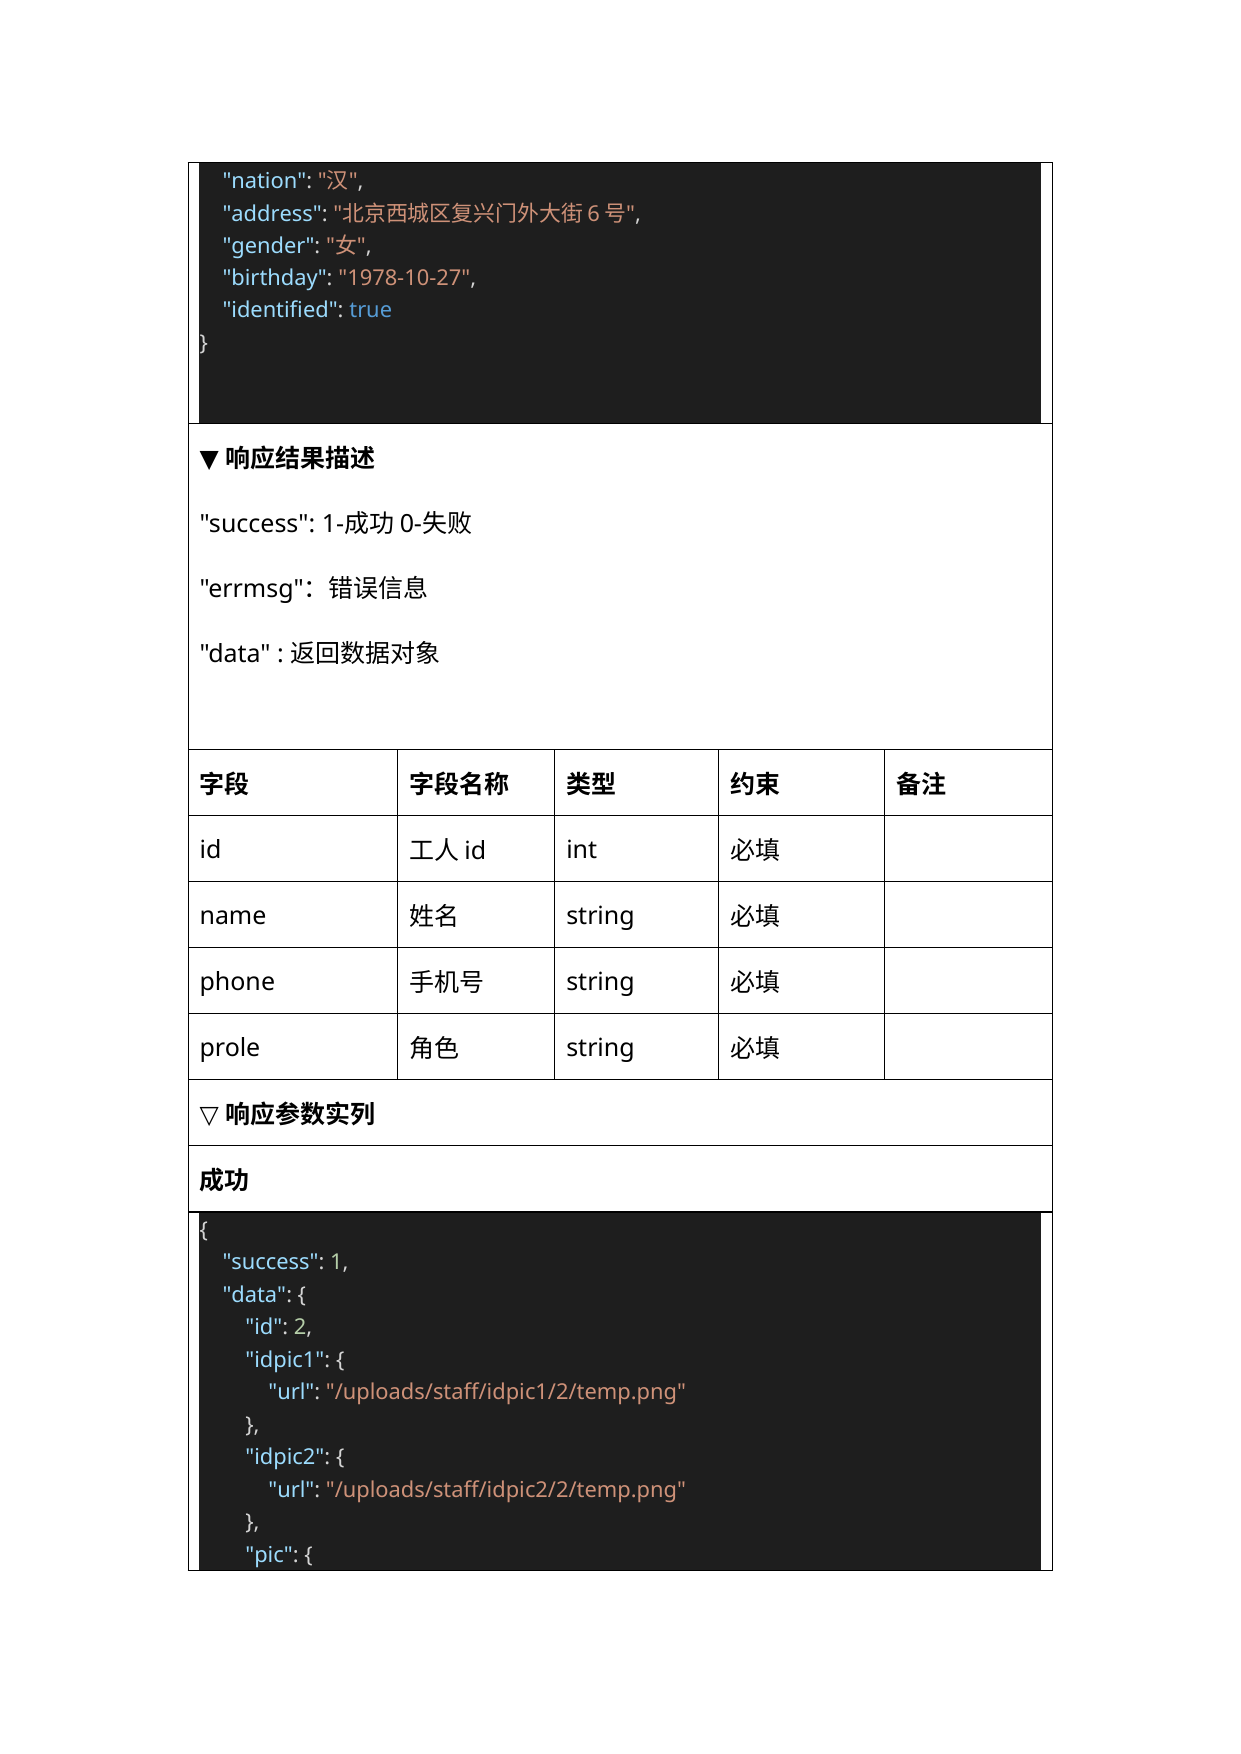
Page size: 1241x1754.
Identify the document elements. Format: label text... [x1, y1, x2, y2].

table_cell ▼ 响应结果描述 "success": 1-成功 0-失败 "errmsg"：错误信息 "data" : 返回数据对象 [189, 424, 1052, 749]
table_cell 约束 [719, 750, 884, 815]
table_cell 必填 [719, 882, 884, 947]
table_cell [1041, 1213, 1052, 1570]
table_cell [885, 816, 1052, 881]
table_cell prole [189, 1014, 397, 1079]
table_cell 姓名 [398, 882, 554, 947]
table_cell 成功 [189, 1146, 1052, 1211]
table_cell string [555, 882, 718, 947]
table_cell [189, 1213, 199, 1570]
table_cell 必填 [719, 1014, 884, 1079]
table_cell string [555, 1014, 718, 1079]
table_cell 工人id [398, 816, 554, 881]
table_cell [885, 882, 1052, 947]
table_cell id [189, 816, 397, 881]
table_cell ▽ 响应参数实列 [189, 1080, 1052, 1145]
table_cell 必填 [719, 816, 884, 881]
table_cell 字段名称 [398, 750, 554, 815]
table_cell string [555, 948, 718, 1013]
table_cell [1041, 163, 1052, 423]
table_cell 类型 [555, 750, 718, 815]
table_cell 角色 [398, 1014, 554, 1079]
table_cell 必填 [719, 948, 884, 1013]
table_cell 备注 [885, 750, 1052, 815]
table_cell int [555, 816, 718, 881]
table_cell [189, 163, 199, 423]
table_cell 手机号 [398, 948, 554, 1013]
table_cell 字段 [189, 750, 397, 815]
table_cell [885, 1014, 1052, 1079]
table_cell phone [189, 948, 397, 1013]
table_cell name [189, 882, 397, 947]
table_cell [885, 948, 1052, 1013]
